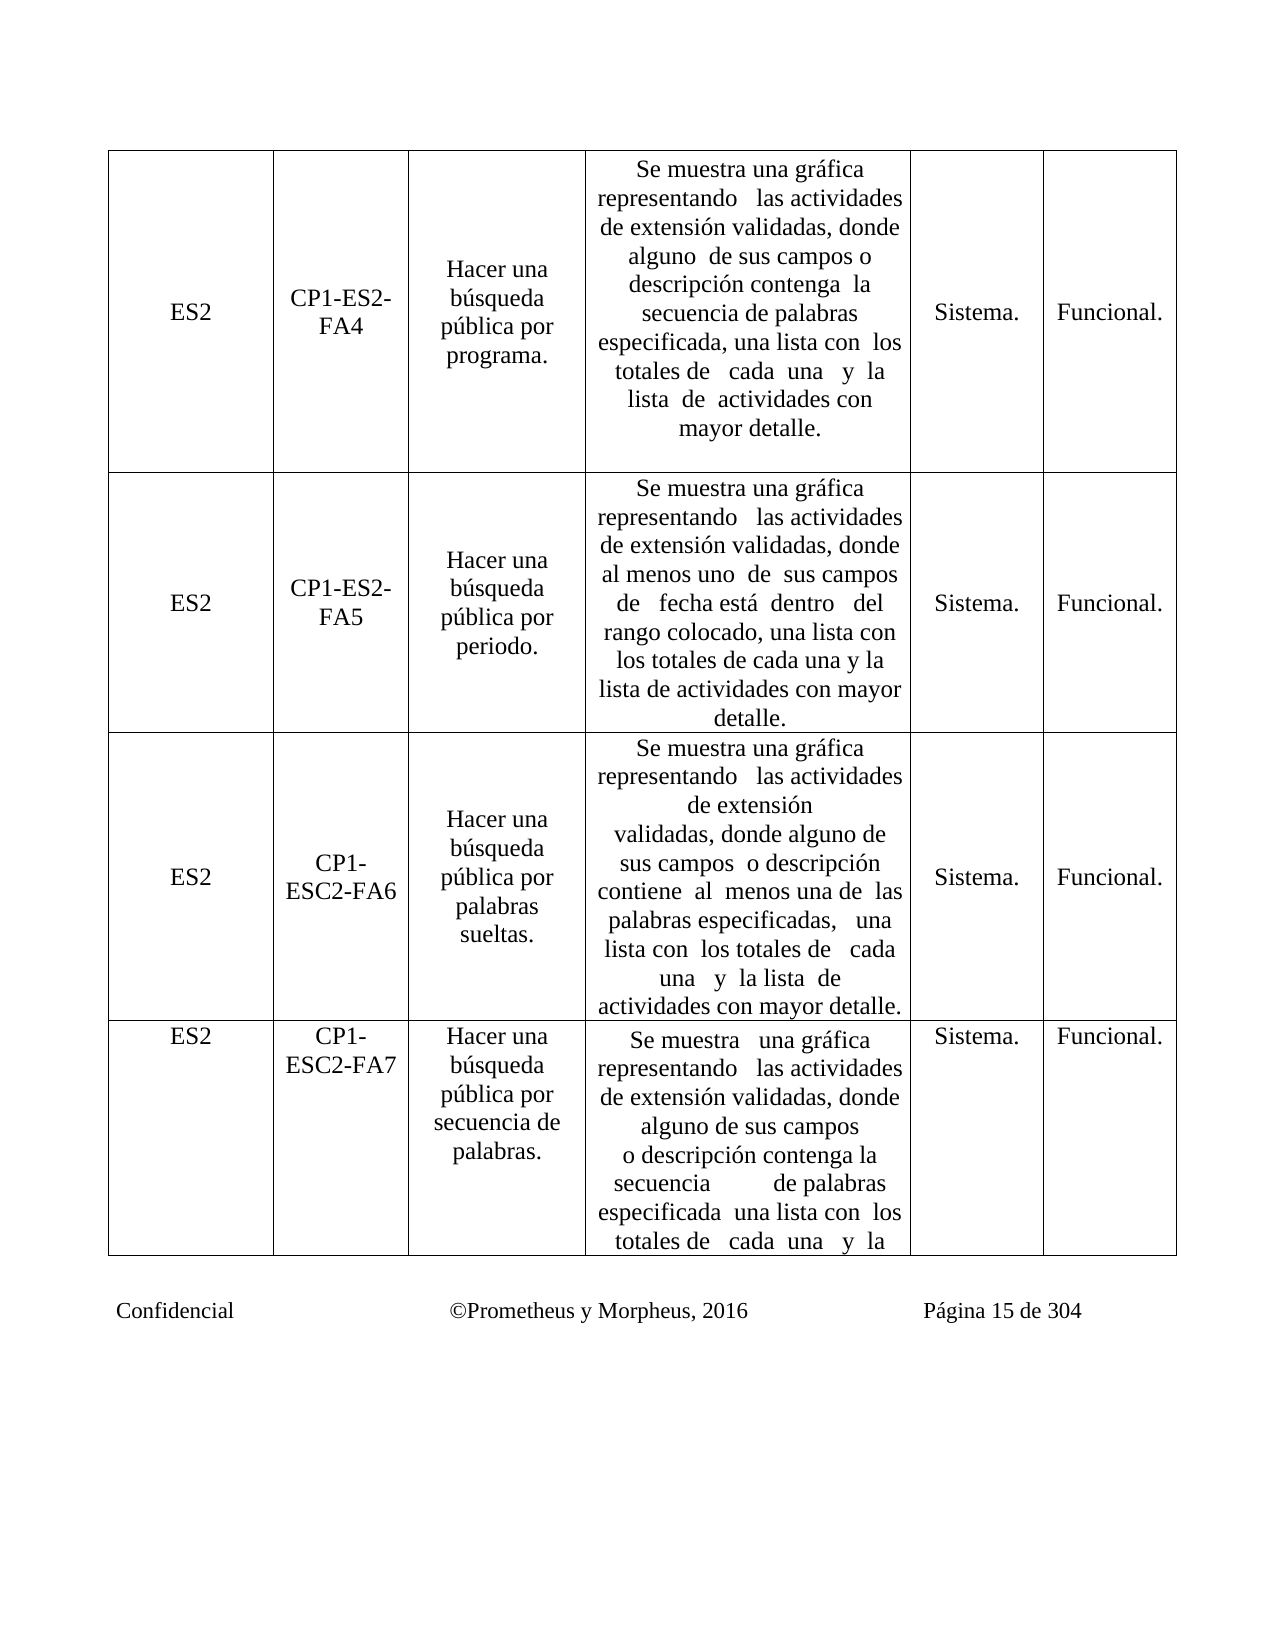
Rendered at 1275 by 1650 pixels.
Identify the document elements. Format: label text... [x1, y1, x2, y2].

table_cell Funcional. [1044, 473, 1176, 732]
table_cell Sistema. [911, 473, 1043, 732]
table_cell CP1-ESC2-FA7 [274, 1021, 408, 1255]
table_cell Se muestra una gráfica representando las actividades de extensión validadas, donde alguno de sus campos o descripción contenga la secuencia de palabras especificada, una lista con los totales de cada una y la lista de actividades con mayor detalle. [586, 151, 910, 472]
table_cell ES2 [109, 733, 273, 1020]
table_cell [586, 1021, 910, 1255]
table_cell CP1-ES2-FA4 [274, 151, 408, 472]
table_cell CP1-ESC2-FA6 [274, 733, 408, 1020]
table_cell Se muestra una gráfica representando las actividades de extensión validadas, donde al menos uno de sus campos de fecha está dentro del rango colocado, una lista con los totales de cada una y la lista de actividades con mayor detalle. [586, 473, 910, 732]
table_cell Sistema. [911, 1021, 1043, 1255]
table_cell Hacer una búsqueda pública por periodo. [409, 473, 585, 732]
table_cell Sistema. [911, 151, 1043, 472]
table_cell Hacer una búsqueda pública por programa. [409, 151, 585, 472]
table_cell Sistema. [911, 733, 1043, 1020]
table_cell CP1-ES2-FA5 [274, 473, 408, 732]
table_cell ES2 [109, 1021, 273, 1255]
table_cell Funcional. [1044, 733, 1176, 1020]
table_cell Hacer una búsqueda pública por palabras sueltas. [409, 733, 585, 1020]
table_cell Funcional. [1044, 1021, 1176, 1255]
table_cell Funcional. [1044, 151, 1176, 472]
table_cell ES2 [109, 151, 273, 472]
table_cell ES2 [109, 473, 273, 732]
table_cell Se muestra una gráfica representando las actividades de extensión validadas, donde alguno de sus campos o descripción contiene al menos una de las palabras especificadas, una lista con los totales de cada una y la lista de actividades con mayor detalle. [586, 733, 910, 1020]
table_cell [409, 1021, 585, 1255]
